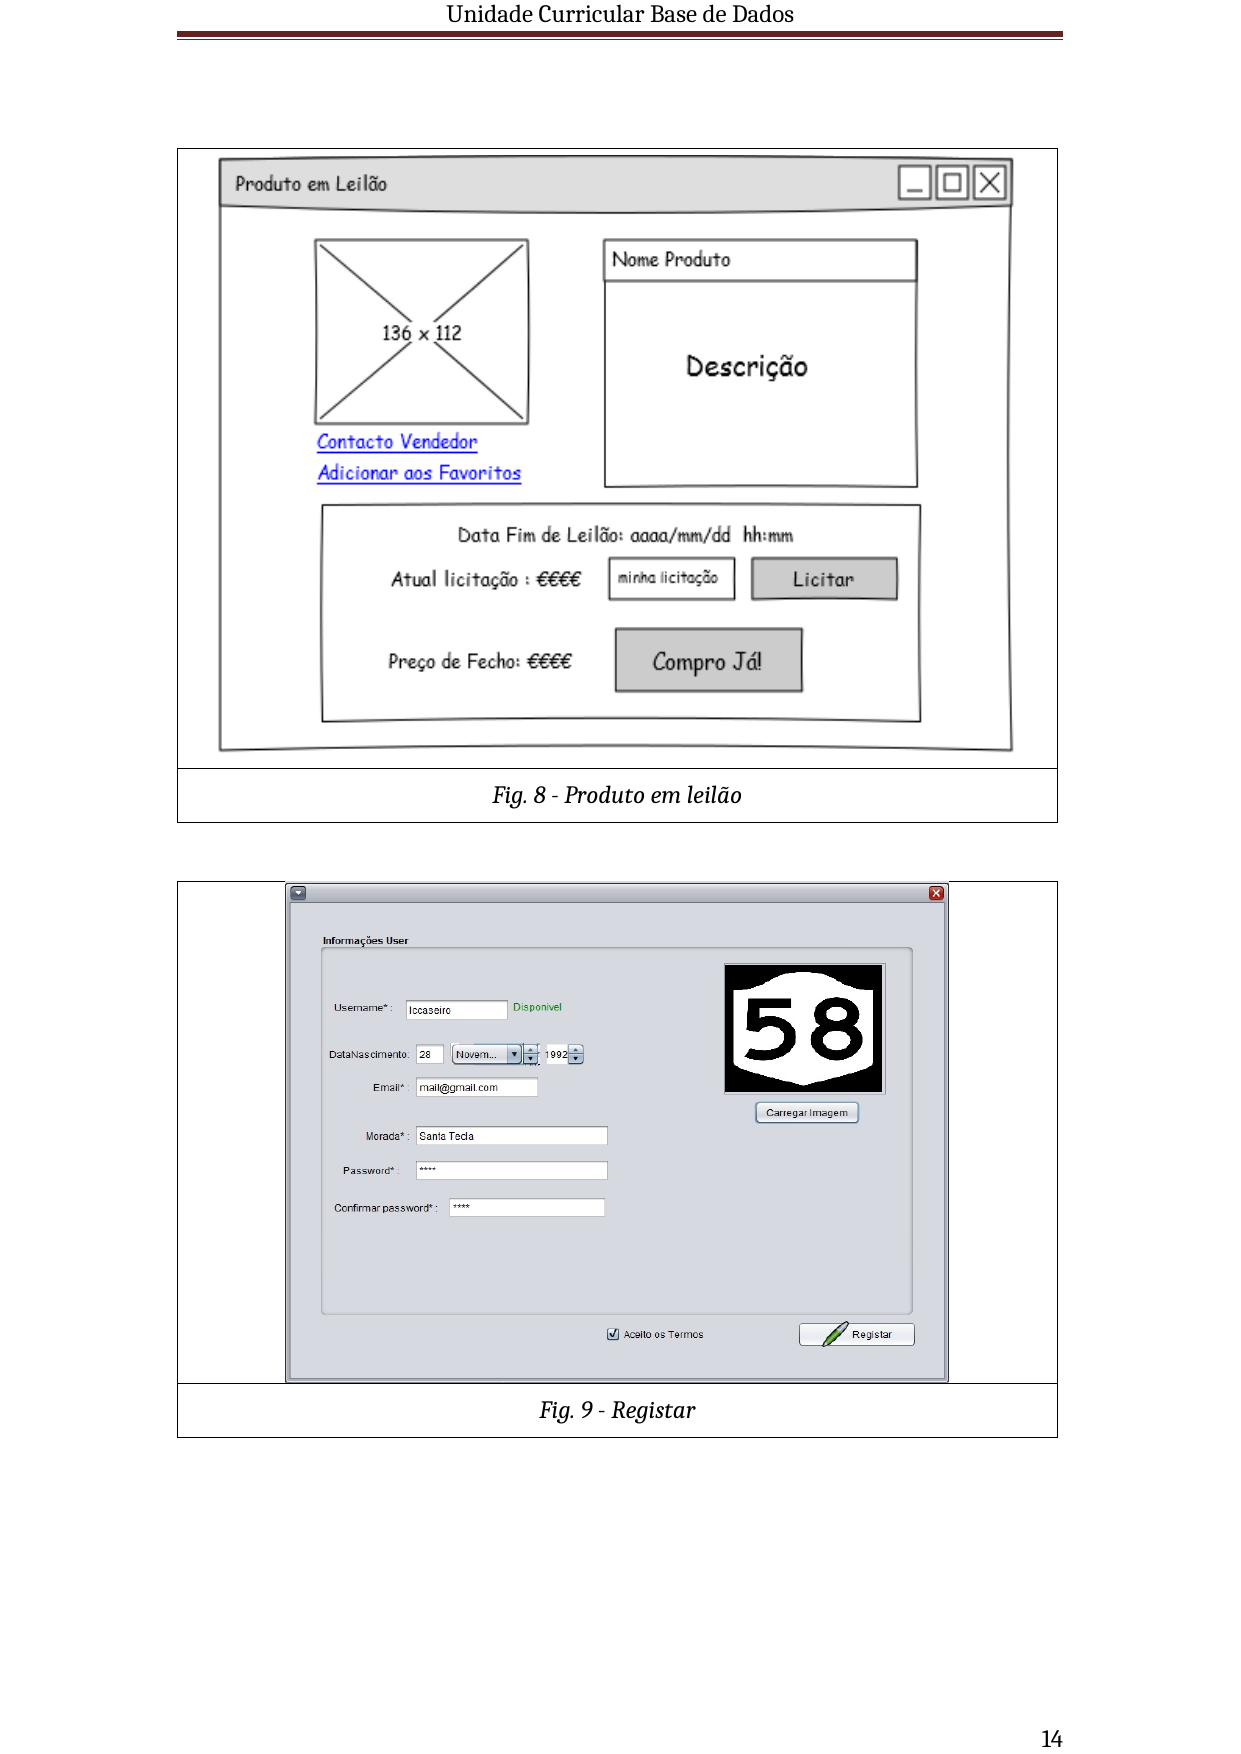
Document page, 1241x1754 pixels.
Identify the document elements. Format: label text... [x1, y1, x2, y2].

picture [216, 155, 1019, 761]
table_header [178, 149, 1057, 767]
picture [285, 881, 949, 1383]
table_header [949, 882, 1057, 1382]
table_header [178, 882, 285, 1382]
